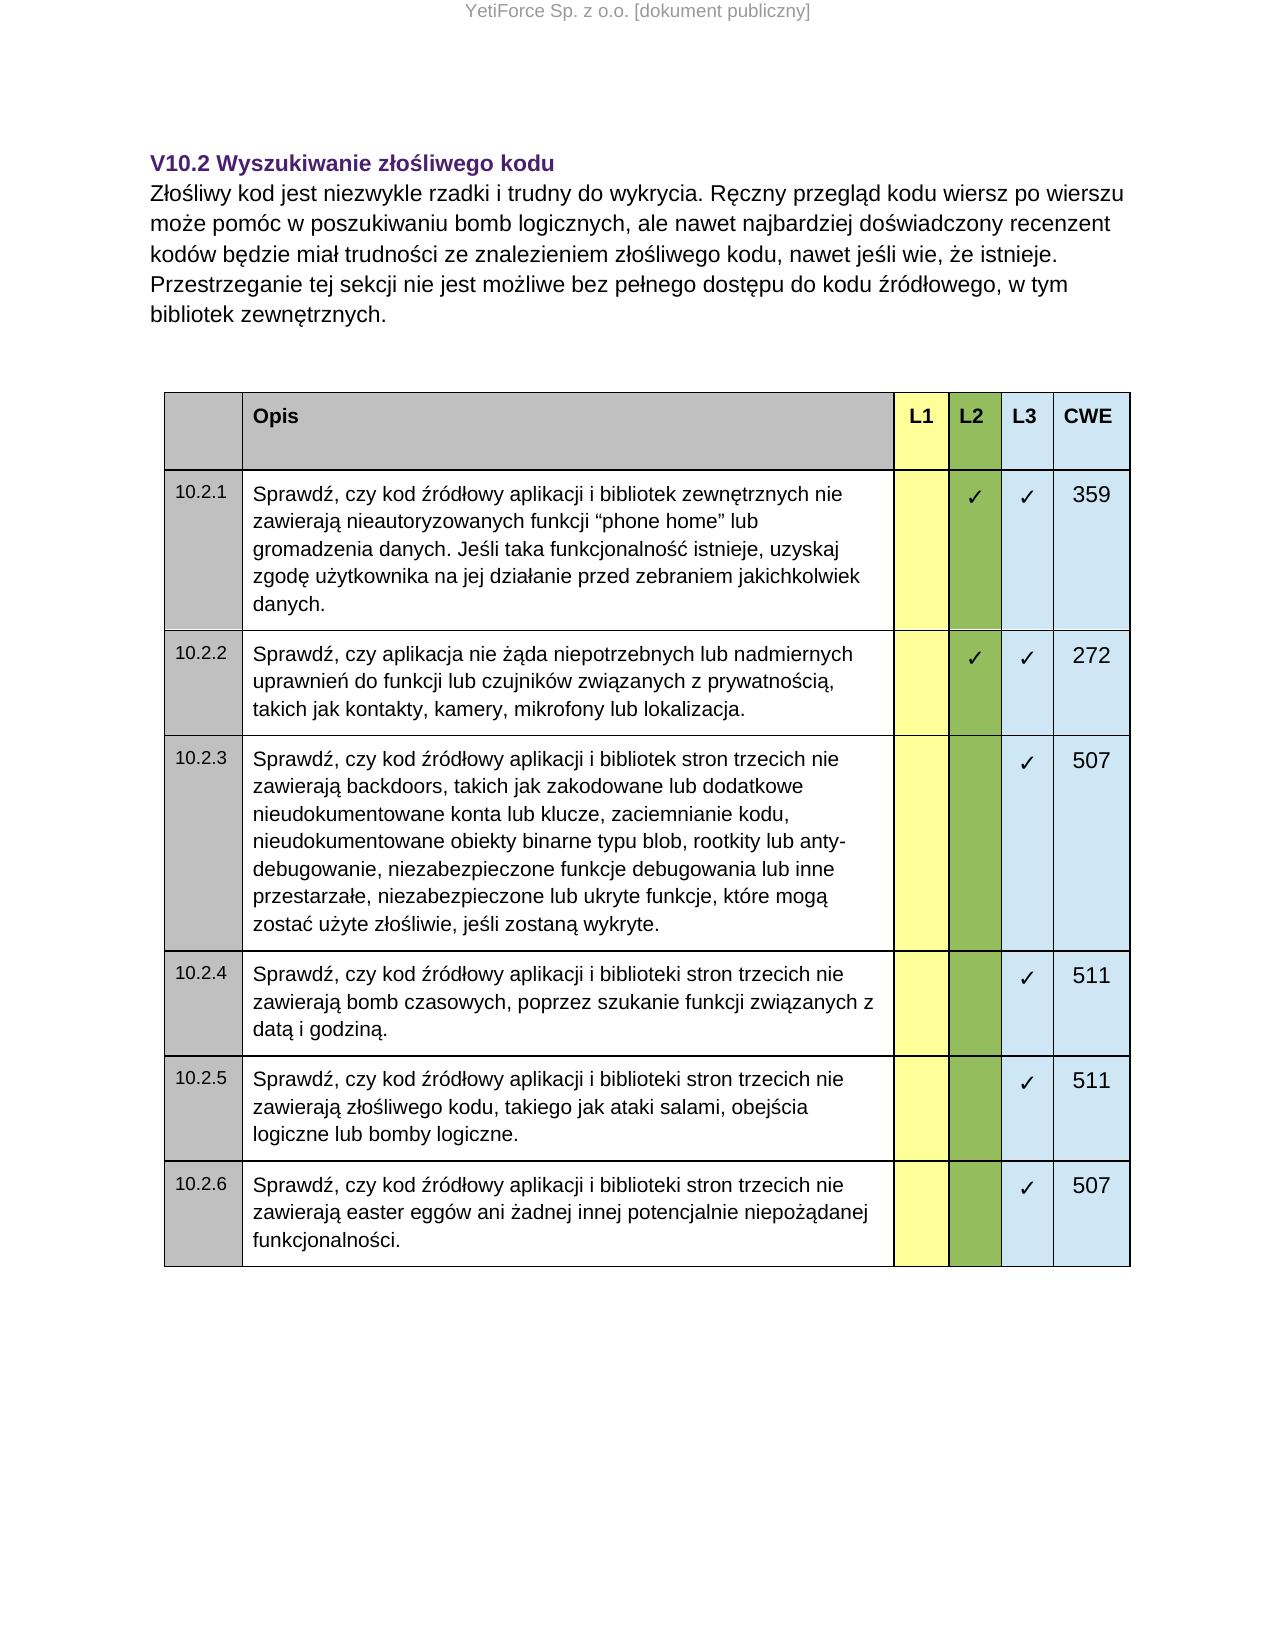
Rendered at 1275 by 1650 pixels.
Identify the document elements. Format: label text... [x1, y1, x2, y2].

text V10.2 Wyszukiwanie złośliwego kodu [150, 150, 1125, 176]
table_header CWE [1054, 393, 1129, 469]
table_cell ✓ [1002, 952, 1053, 1055]
table_cell 10.2.2 [165, 631, 242, 735]
table_cell [950, 1162, 1001, 1266]
table_header L2 [950, 393, 1001, 469]
table_cell ✓ [1002, 1057, 1053, 1160]
table_cell ✓ [1002, 471, 1053, 629]
table_cell 511 [1054, 952, 1129, 1055]
table_cell Sprawdź, czy aplikacja nie żąda niepotrzebnych lub nadmiernych uprawnień do funkcji lub czujników związanych z prywatnością, takich jak kontakty, kamery, mikrofony lub lokalizacja. [243, 631, 893, 735]
table_cell 507 [1054, 1162, 1129, 1266]
table_cell 359 [1054, 471, 1129, 629]
table_cell Sprawdź, czy kod źródłowy aplikacji i biblioteki stron trzecich nie zawierają easter eggów ani żadnej innej potencjalnie niepożądanej funkcjonalności. [243, 1162, 893, 1266]
text Złośliwy kod jest niezwykle rzadki i trudny do wykrycia. Ręczny przegląd kodu wiersz po wierszu może pomóc w poszukiwaniu bomb logicznych, ale nawet najbardziej doświadczony recenzent kodów będzie miał trudności ze znalezieniem złośliwego kodu, nawet jeśli wie, że istnieje. [150, 180, 1125, 267]
table_cell 10.2.5 [165, 1057, 242, 1160]
table_cell 10.2.3 [165, 736, 242, 950]
table_cell [895, 631, 948, 735]
text Przestrzeganie tej sekcji nie jest możliwe bez pełnego dostępu do kodu źródłowego, w tym bibliotek zewnętrznych. [150, 271, 1125, 327]
table_cell 507 [1054, 736, 1129, 950]
table_cell 511 [1054, 1057, 1129, 1160]
table_cell [950, 952, 1001, 1055]
table_cell 10.2.6 [165, 1162, 242, 1266]
table_cell 272 [1054, 631, 1129, 735]
table_cell ✓ [1002, 631, 1053, 735]
table_cell [895, 736, 948, 950]
table_cell [895, 1162, 948, 1266]
table_header Opis [243, 393, 893, 469]
table_cell [895, 952, 948, 1055]
table_cell 10.2.4 [165, 952, 242, 1055]
table_cell 10.2.1 [165, 471, 242, 629]
table_cell [950, 736, 1001, 950]
table_cell Sprawdź, czy kod źródłowy aplikacji i bibliotek zewnętrznych nie zawierają nieautoryzowanych funkcji “phone home” lub gromadzenia danych. Jeśli taka funkcjonalność istnieje, uzyskaj zgodę użytkownika na jej działanie przed zebraniem jakichkolwiek danych. [243, 471, 893, 629]
table_header L1 [895, 393, 948, 469]
table_cell [895, 471, 948, 629]
table_cell ✓ [950, 631, 1001, 735]
table_cell ✓ [1002, 1162, 1053, 1266]
table_cell Sprawdź, czy kod źródłowy aplikacji i biblioteki stron trzecich nie zawierają złośliwego kodu, takiego jak ataki salami, obejścia logiczne lub bomby logiczne. [243, 1057, 893, 1160]
table_cell Sprawdź, czy kod źródłowy aplikacji i biblioteki stron trzecich nie zawierają bomb czasowych, poprzez szukanie funkcji związanych z datą i godziną. [243, 952, 893, 1055]
table_cell Sprawdź, czy kod źródłowy aplikacji i bibliotek stron trzecich nie zawierają backdoors, takich jak zakodowane lub dodatkowe nieudokumentowane konta lub klucze, zaciemnianie kodu, nieudokumentowane obiekty binarne typu blob, rootkity lub anty-debugowanie, niezabezpieczone funkcje debugowania lub inne przestarzałe, niezabezpieczone lub ukryte funkcje, które mogą zostać użyte złośliwie, jeśli zostaną wykryte. [243, 736, 893, 950]
table_header L3 [1002, 393, 1053, 469]
table_cell ✓ [1002, 736, 1053, 950]
table_cell [895, 1057, 948, 1160]
table_cell [950, 1057, 1001, 1160]
table_header [165, 393, 242, 469]
table_cell ✓ [950, 471, 1001, 629]
